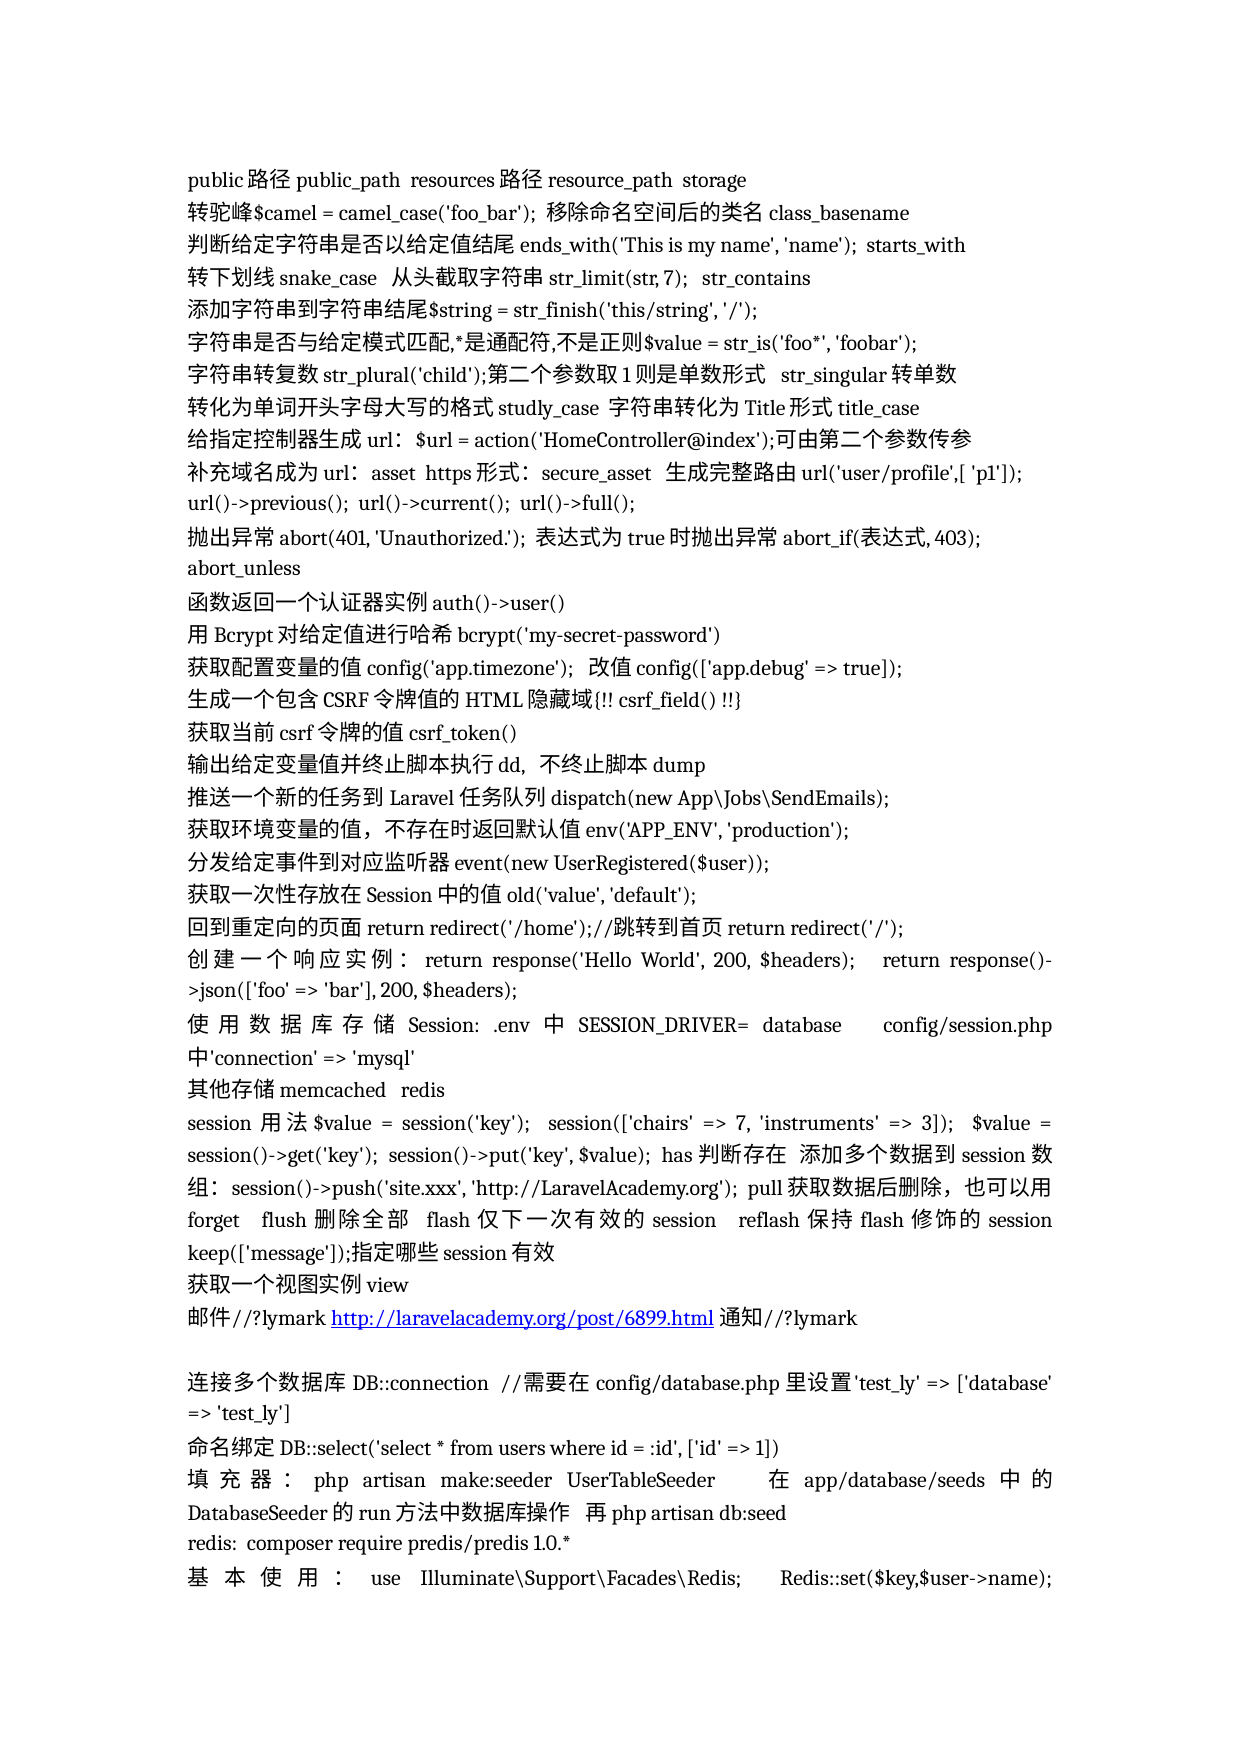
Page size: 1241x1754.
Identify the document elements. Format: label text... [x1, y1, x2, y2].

text redis: composer require predis/predis 1.0.* [187, 1527, 1053, 1559]
text 获取一次性存放在Session中的值old('value', 'default'); [187, 877, 1053, 909]
text 使用数据库存储Session: .env中SESSION_DRIVER= database config/session.php中'connection' => 'mysql' [187, 1007, 1053, 1072]
text url()->previous(); url()->current(); url()->full(); [187, 487, 1053, 519]
text 字符串是否与给定模式匹配,*是通配符,不是正则$value = str_is('foo*', 'foobar'); [187, 324, 1053, 357]
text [187, 1559, 1053, 1592]
text 创建一个响应实例：return response('Hello World', 200, $headers); return response()->json(['foo' => 'bar'], 200, $headers); [187, 942, 1053, 1007]
text 抛出异常abort(401, 'Unauthorized.'); 表达式为true时抛出异常abort_if(表达式, 403); [187, 519, 1053, 552]
text 获取配置变量的值config('app.timezone'); 改值config(['app.debug' => true]); [187, 649, 1053, 682]
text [187, 162, 1053, 194]
text 添加字符串到字符串结尾$string = str_finish('this/string', '/'); [187, 292, 1053, 324]
text 转下划线snake_case 从头截取字符串str_limit(str, 7); str_contains [187, 259, 1053, 292]
text 补充域名成为url：asset https形式：secure_asset 生成完整路由url('user/profile',[ 'p1']); [187, 454, 1053, 487]
text 输出给定变量值并终止脚本执行dd, 不终止脚本dump [187, 747, 1053, 779]
text 获取一个视图实例view [187, 1267, 1053, 1299]
text 推送一个新的任务到 Laravel 任务队列dispatch(new App\Jobs\SendEmails); [187, 779, 1053, 812]
text 生成一个包含CSRF令牌值的HTML隐藏域{!! csrf_field() !!} [187, 682, 1053, 714]
text 邮件//?lymark http://laravelacademy.org/post/6899.html 通知//?lymark [187, 1299, 1053, 1332]
text 判断给定字符串是否以给定值结尾ends_with('This is my name', 'name'); starts_with [187, 227, 1053, 259]
text 获取环境变量的值，不存在时返回默认值env('APP_ENV', 'production'); [187, 812, 1053, 844]
text 给指定控制器生成url：$url = action('HomeController@index');可由第二个参数传参 [187, 422, 1053, 454]
text 其他存储memcached redis [187, 1072, 1053, 1104]
text 命名绑定DB::select('select * from users where id = :id', ['id' => 1]) [187, 1429, 1053, 1462]
text 字符串转复数str_plural('child');第二个参数取1则是单数形式 str_singular转单数 [187, 357, 1053, 389]
text 函数返回一个认证器实例auth()->user() [187, 584, 1053, 617]
text 用Bcrypt对给定值进行哈希bcrypt('my-secret-password') [187, 617, 1053, 649]
text abort_unless [187, 552, 1053, 584]
text 转化为单词开头字母大写的格式studly_case 字符串转化为Title形式title_case [187, 389, 1053, 422]
text 回到重定向的页面return redirect('/home');//跳转到首页return redirect('/'); [187, 909, 1053, 942]
text 转驼峰$camel = camel_case('foo_bar'); 移除命名空间后的类名class_basename [187, 194, 1053, 227]
text session用法$value = session('key'); session(['chairs' => 7, 'instruments' => 3]); $value = session()->get('key'); session()->put('key', $value); has判断存在 添加多个数据到session数组：session()->push('site.xxx', 'http://LaravelAcademy.org'); pull获取数据后删除，也可以用forget flush删除全部 flash仅下一次有效的session reflash保持flash修饰的session keep(['message']);指定哪些session有效 [187, 1104, 1053, 1267]
text 获取当前csrf令牌的值csrf_token() [187, 714, 1053, 747]
text 分发给定事件到对应监听器event(new UserRegistered($user)); [187, 844, 1053, 877]
text 连接多个数据库DB::connection //需要在config/database.php里设置'test_ly' => ['database' => 'test_ly'] [187, 1364, 1053, 1429]
text 填充器：php artisan make:seeder UserTableSeeder 在app/database/seeds中的DatabaseSeeder的run方法中数据库操作 再php artisan db:seed [187, 1462, 1053, 1527]
